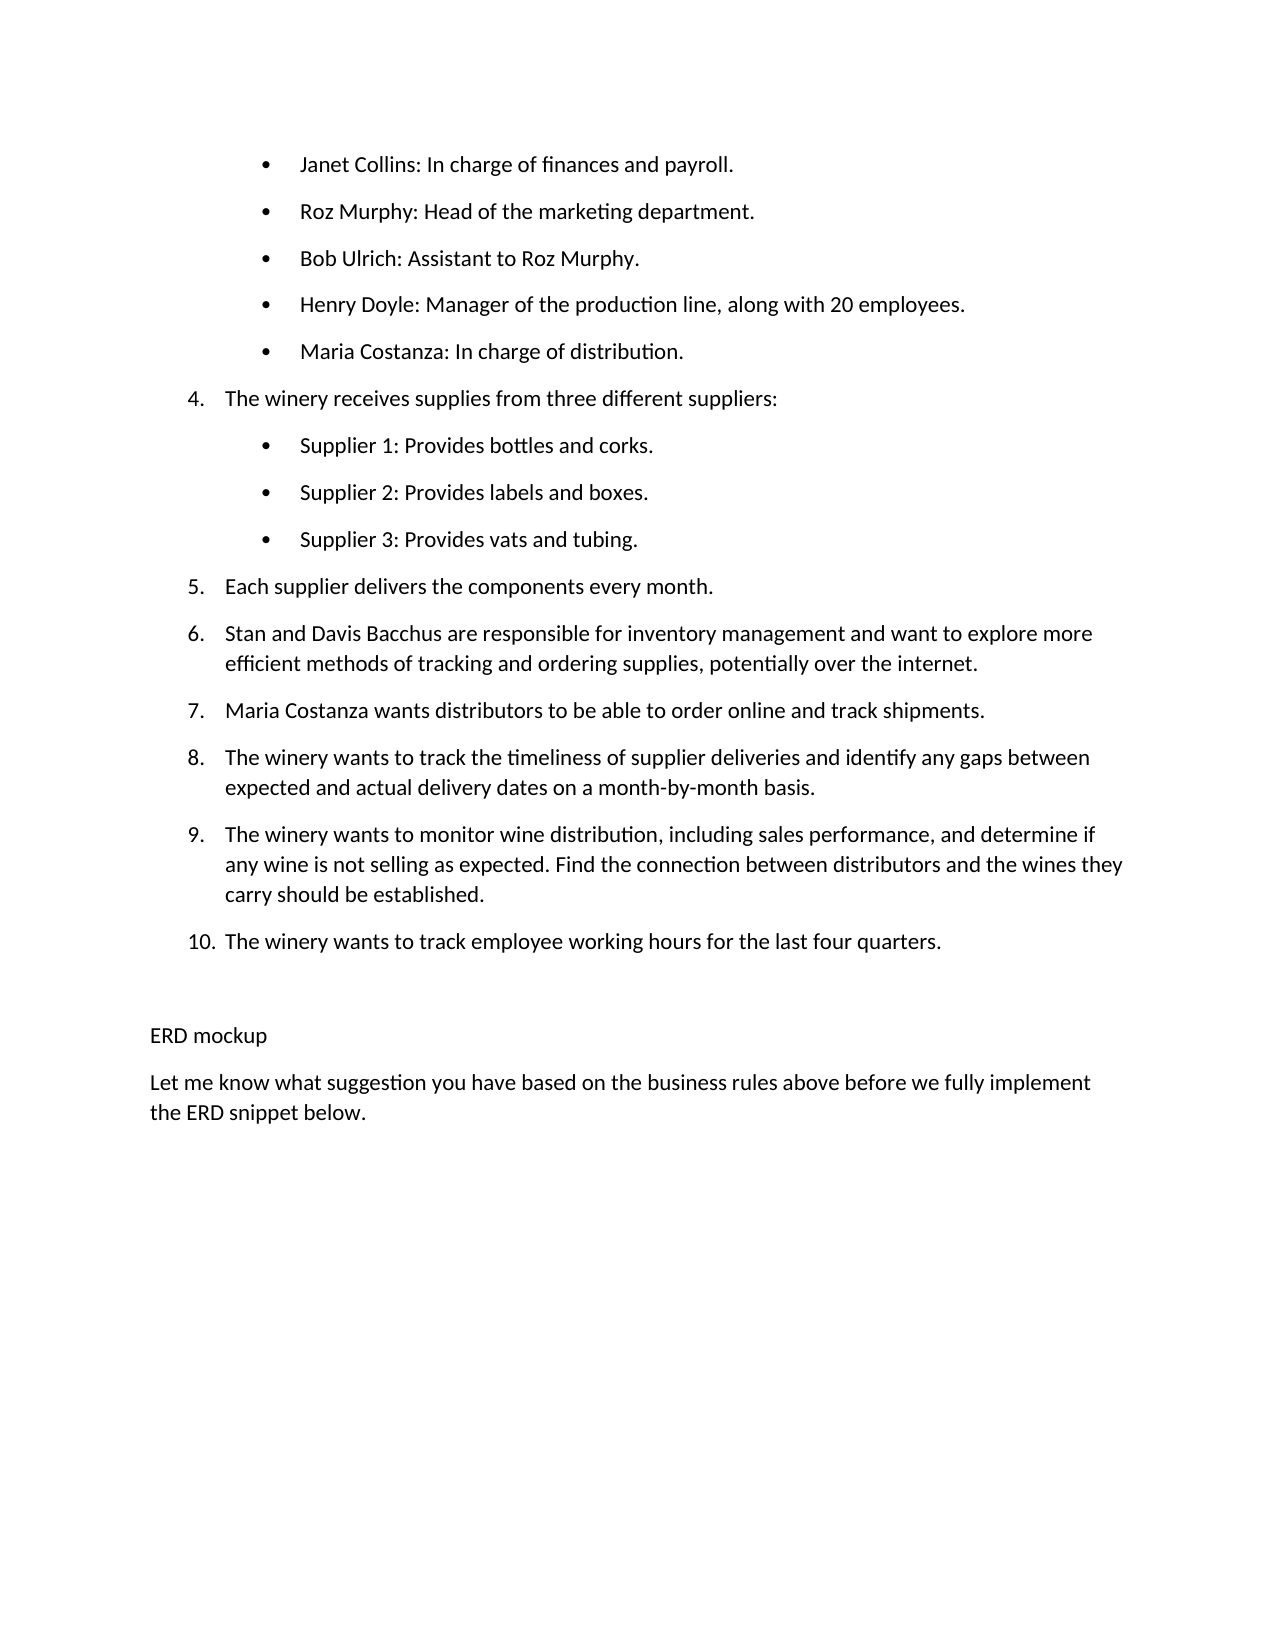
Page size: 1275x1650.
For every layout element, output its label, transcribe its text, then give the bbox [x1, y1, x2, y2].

list The winery receives supplies from three different suppliers: [187, 384, 1125, 412]
list Janet Collins: In charge of finances and payroll. [262, 150, 1125, 178]
text Let me know what suggestion you have based on the business rules above before we fully implement the ERD snippet below. [150, 1068, 1125, 1126]
list The winery wants to track the timeliness of supplier deliveries and identify any gaps between expected and actual delivery dates on a month-by-month basis. [187, 743, 1125, 801]
list Supplier 3: Provides vats and tubing. [262, 525, 1125, 553]
list The winery wants to track employee working hours for the last four quarters. [187, 927, 1125, 955]
list Roz Murphy: Head of the marketing department. [262, 197, 1125, 225]
list Stan and Davis Bacchus are responsible for inventory management and want to explore more efficient methods of tracking and ordering supplies, potentially over the internet. [187, 619, 1125, 677]
list Bob Ulrich: Assistant to Roz Murphy. [262, 244, 1125, 272]
text ERD mockup [150, 1021, 1125, 1049]
list Maria Costanza wants distributors to be able to order online and track shipments. [187, 696, 1125, 724]
list Each supplier delivers the components every month. [187, 572, 1125, 600]
list The winery wants to monitor wine distribution, including sales performance, and determine if any wine is not selling as expected. Find the connection between distributors and the wines they carry should be established. [187, 820, 1125, 908]
list Supplier 1: Provides bottles and corks. [262, 431, 1125, 459]
list Henry Doyle: Manager of the production line, along with 20 employees. [262, 291, 1125, 319]
list Supplier 2: Provides labels and boxes. [262, 478, 1125, 506]
list Maria Costanza: In charge of distribution. [262, 337, 1125, 366]
